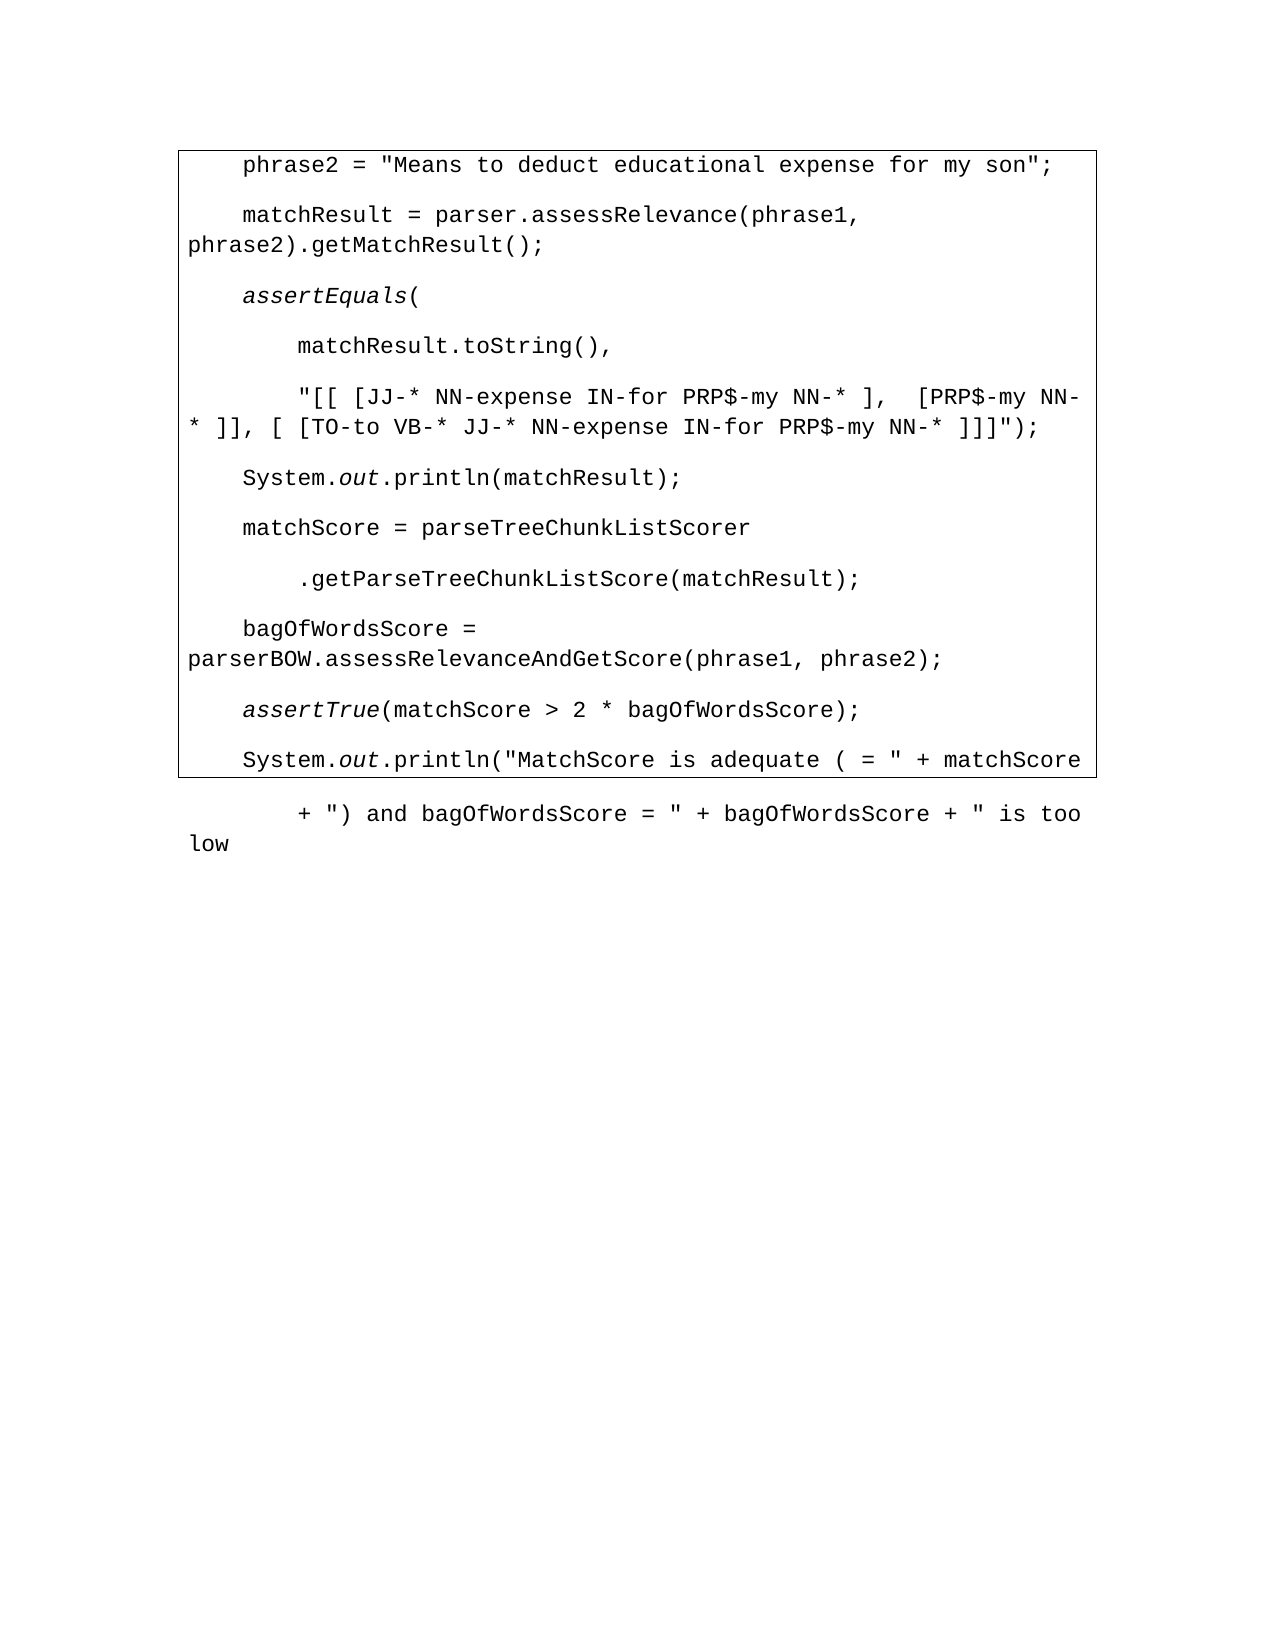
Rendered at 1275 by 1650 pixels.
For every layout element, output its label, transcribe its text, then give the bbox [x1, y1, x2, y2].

text assertTrue(matchScore > 2 * bagOfWordsScore); [179, 695, 1096, 724]
text "[[ [JJ-* NN-expense IN-for PRP$-my NN-* ], [PRP$-my NN-* ]], [ [TO-to VB-* JJ-* NN-expense IN-for PRP$-my NN-* ]]]"); [179, 382, 1096, 441]
text System.out.println(matchResult); [179, 463, 1096, 492]
text .getParseTreeChunkListScore(matchResult); [179, 564, 1096, 593]
text bagOfWordsScore = parserBOW.assessRelevanceAndGetScore(phrase1, phrase2); [179, 614, 1096, 673]
text matchResult.toString(), [179, 332, 1096, 361]
text assertEquals( [179, 281, 1096, 310]
text System.out.println("MatchScore is adequate ( = " + matchScore [179, 746, 1096, 777]
text phrase2 = "Means to deduct educational expense for my son"; [179, 151, 1096, 179]
text matchResult = parser.assessRelevance(phrase1, phrase2).getMatchResult(); [179, 201, 1096, 259]
text matchScore = parseTreeChunkListScorer [179, 513, 1096, 542]
text + ") and bagOfWordsScore = " + bagOfWordsScore + " is too low [187, 802, 1087, 858]
